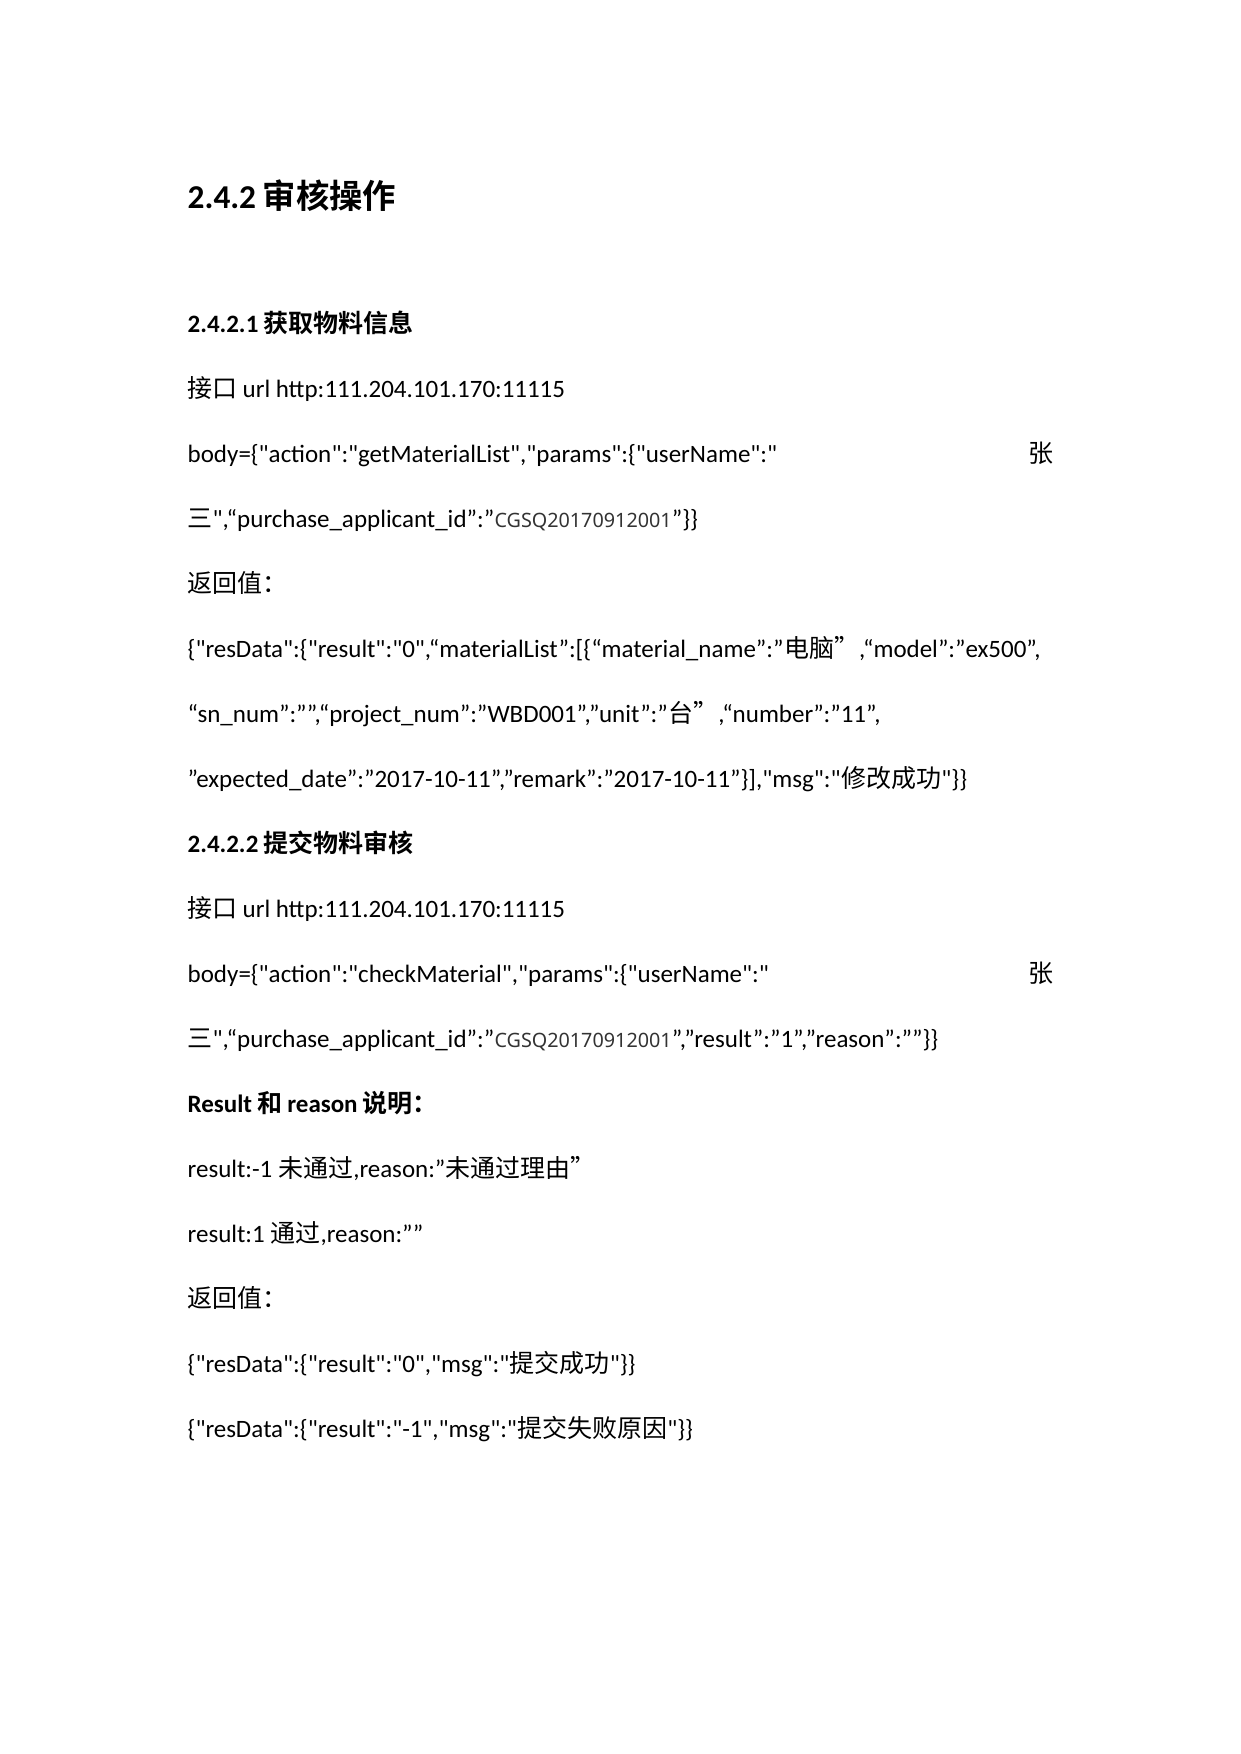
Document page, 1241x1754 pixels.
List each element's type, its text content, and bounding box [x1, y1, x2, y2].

text body={"action":"getMaterialList","params":{"userName":"张三",“purchase_applicant_id”:”CGSQ20170912001”}} [187, 419, 1053, 549]
subtitle 2.4.2审核操作 [187, 162, 1053, 227]
text result:1 通过,reason:”” [187, 1199, 1053, 1264]
text result:-1 未通过,reason:”未通过理由” [187, 1134, 1053, 1199]
text 返回值： [187, 549, 1053, 614]
text 接口url http:111.204.101.170:11115 [187, 874, 1053, 939]
text body={"action":"checkMaterial","params":{"userName":"张三",“purchase_applicant_id”:”CGSQ20170912001”,”result”:”1”,”reason”:””}} [187, 939, 1053, 1069]
text {"resData":{"result":"0","msg":"提交成功"}} [187, 1329, 1053, 1394]
text 2.4.2.2提交物料审核 [187, 809, 1053, 874]
text {"resData":{"result":"-1","msg":"提交失败原因"}} [187, 1394, 1053, 1459]
text ”expected_date”:”2017-10-11”,”remark”:”2017-10-11”}],"msg":"修改成功"}} [187, 744, 1053, 809]
text 2.4.2.1获取物料信息 [187, 289, 1053, 354]
text {"resData":{"result":"0",“materialList”:[{“material_name”:”电脑”,“model”:”ex500”, [187, 614, 1053, 679]
text 接口url http:111.204.101.170:11115 [187, 354, 1053, 419]
text Result和reason说明： [187, 1069, 1053, 1134]
text “sn_num”:””,“project_num”:”WBD001”,”unit”:”台”,“number”:”11”, [187, 679, 1053, 744]
text 返回值： [187, 1264, 1053, 1329]
